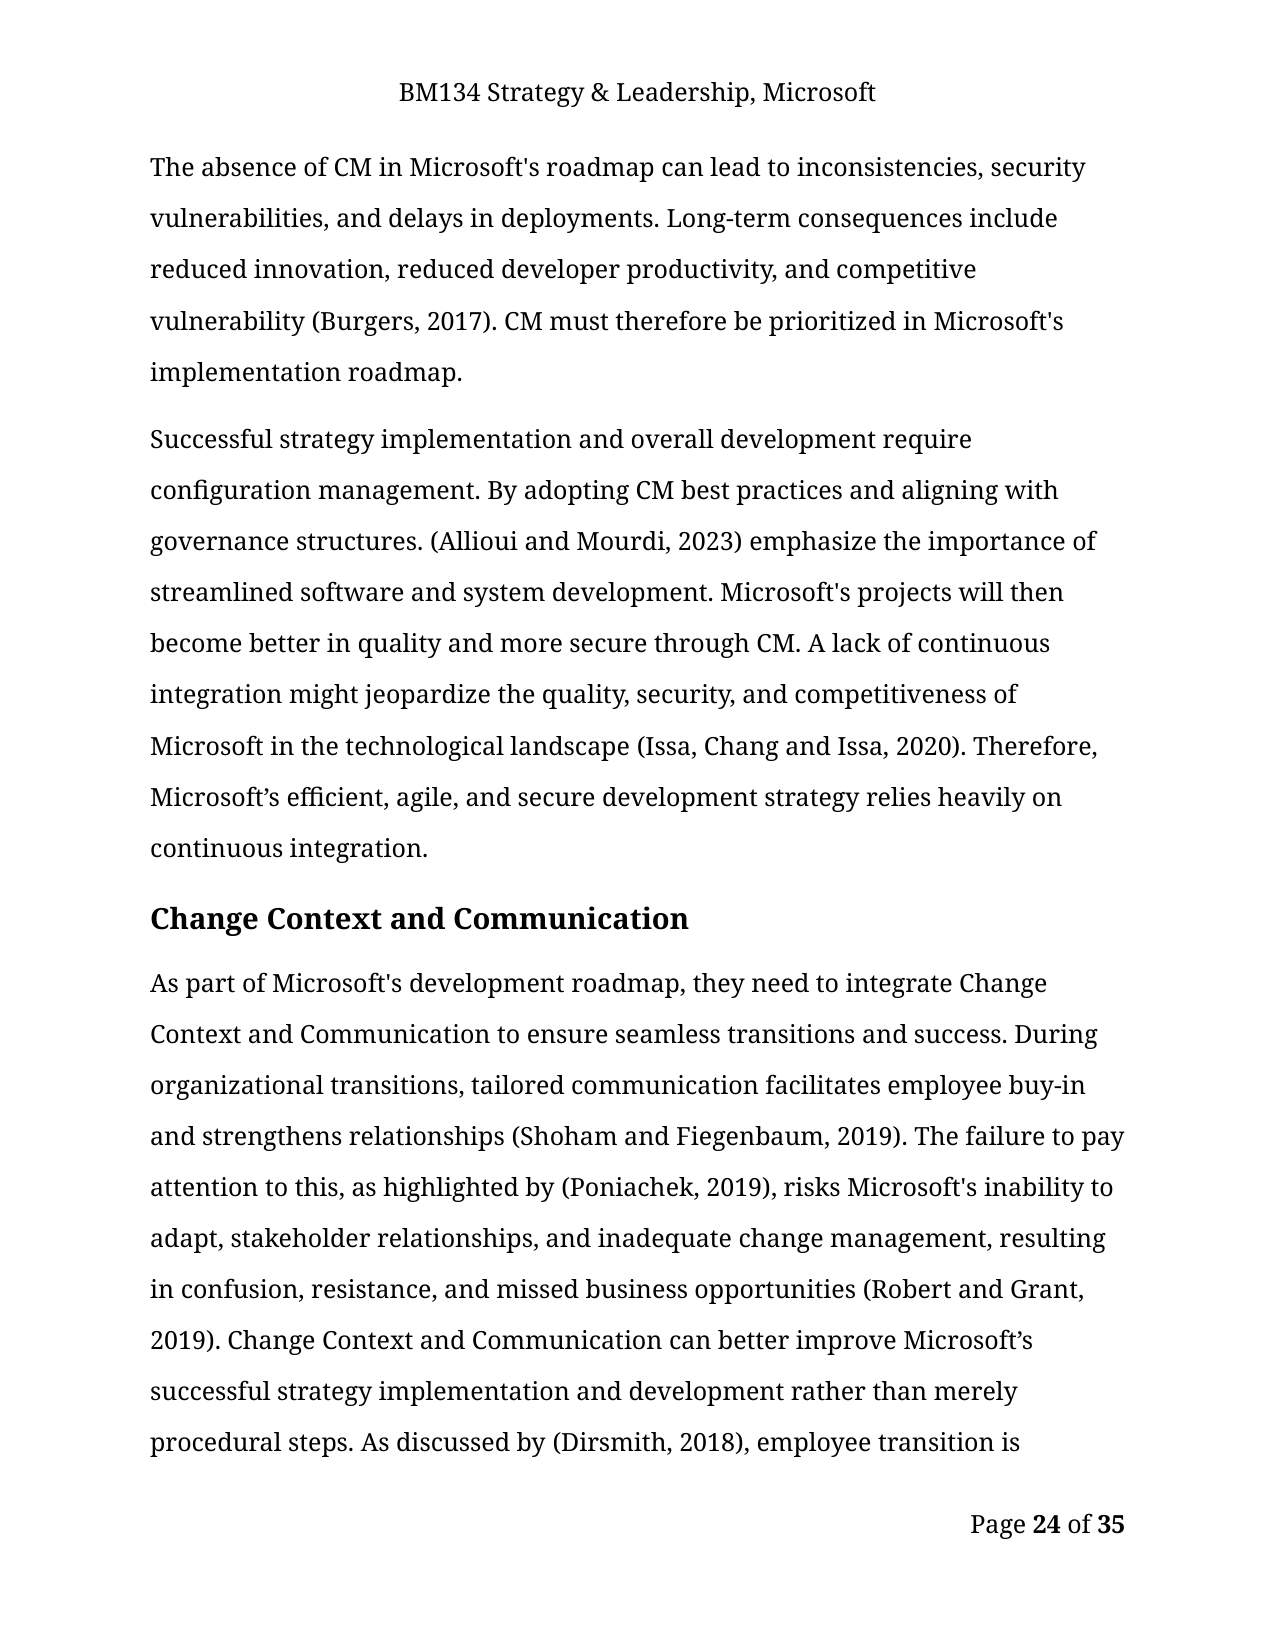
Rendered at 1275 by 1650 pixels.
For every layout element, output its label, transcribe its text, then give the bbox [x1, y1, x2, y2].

text Successful strategy implementation and overall development require configuration management. By adopting CM best practices and aligning with governance structures. (Allioui and Mourdi, 2023) emphasize the importance of streamlined software and system development. Microsoft's projects will then become better in quality and more secure through CM. A lack of continuous integration might jeopardize the quality, security, and competitiveness of Microsoft in the technological landscape (Issa, Chang and Issa, 2020). Therefore, Microsoft’s efficient, agile, and secure development strategy relies heavily on continuous integration. [150, 422, 1125, 864]
subtitle Change Context and Communication [150, 898, 1125, 938]
